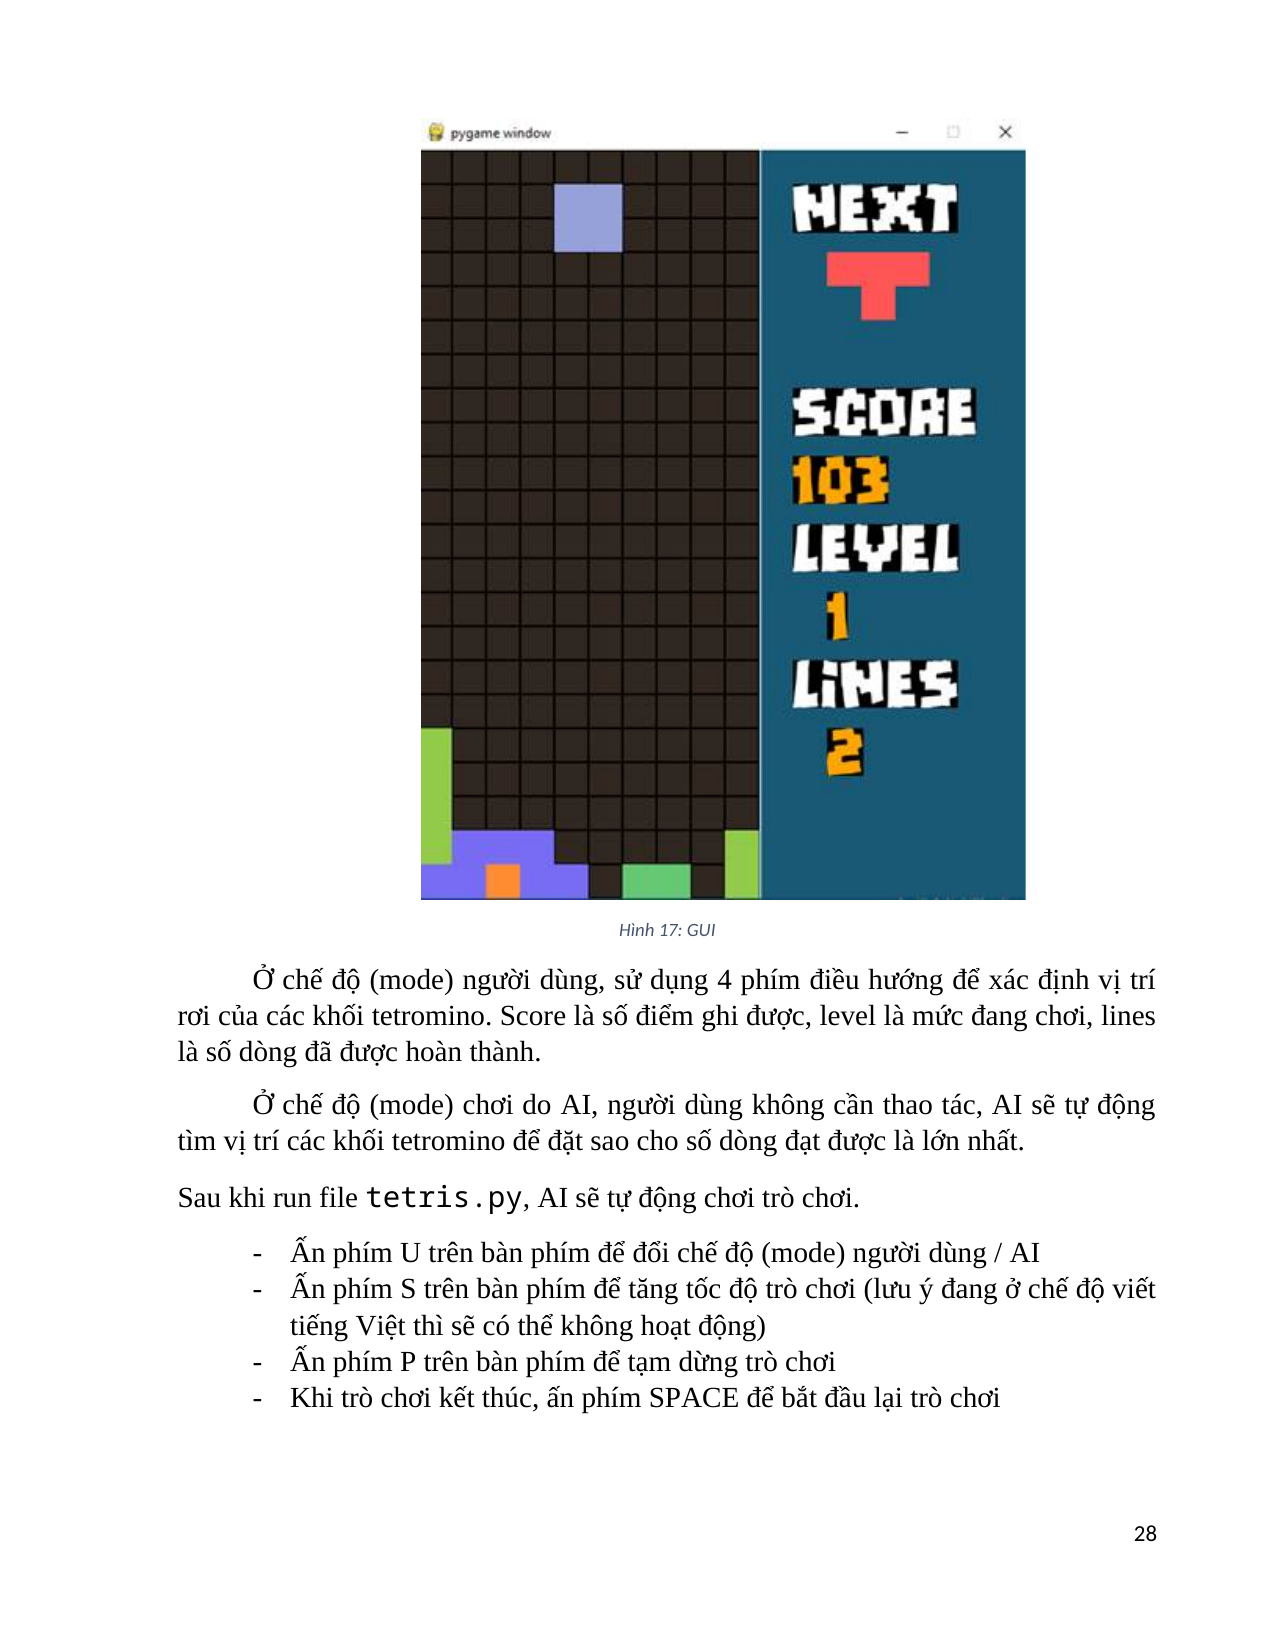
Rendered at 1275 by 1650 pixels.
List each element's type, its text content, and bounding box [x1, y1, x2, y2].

list Ấn phím P trên bàn phím để tạm dừng trò chơi [252, 1344, 1157, 1377]
text Ở chế độ (mode) chơi do AI, người dùng không cần thao tác, AI sẽ tự động tìm vị trí các khối tetromino để đặt sao cho số dòng đạt được là lớn nhất. [177, 1087, 1157, 1157]
list Ấn phím S trên bàn phím để tăng tốc độ trò chơi (lưu ý đang ở chế độ viết tiếng Việt thì sẽ có thể không hoạt động) [252, 1272, 1157, 1341]
list Ấn phím U trên bàn phím để đổi chế độ (mode) người dùng / AI [252, 1236, 1157, 1269]
text Ở chế độ (mode) người dùng, sử dụng 4 phím điều hướng để xác định vị trí rơi của các khối tetromino. Score là số điểm ghi được, level là mức đang chơi, lines là số dòng đã được hoàn thành. [177, 962, 1157, 1068]
picture [421, 118, 1026, 900]
list Khi trò chơi kết thúc, ấn phím SPACE để bắt đầu lại trò chơi [252, 1380, 1157, 1414]
text Hình 17: GUI [177, 918, 1157, 941]
text Sau khi run file tetris.py, AI sẽ tự động chơi trò chơi. [177, 1176, 1157, 1216]
